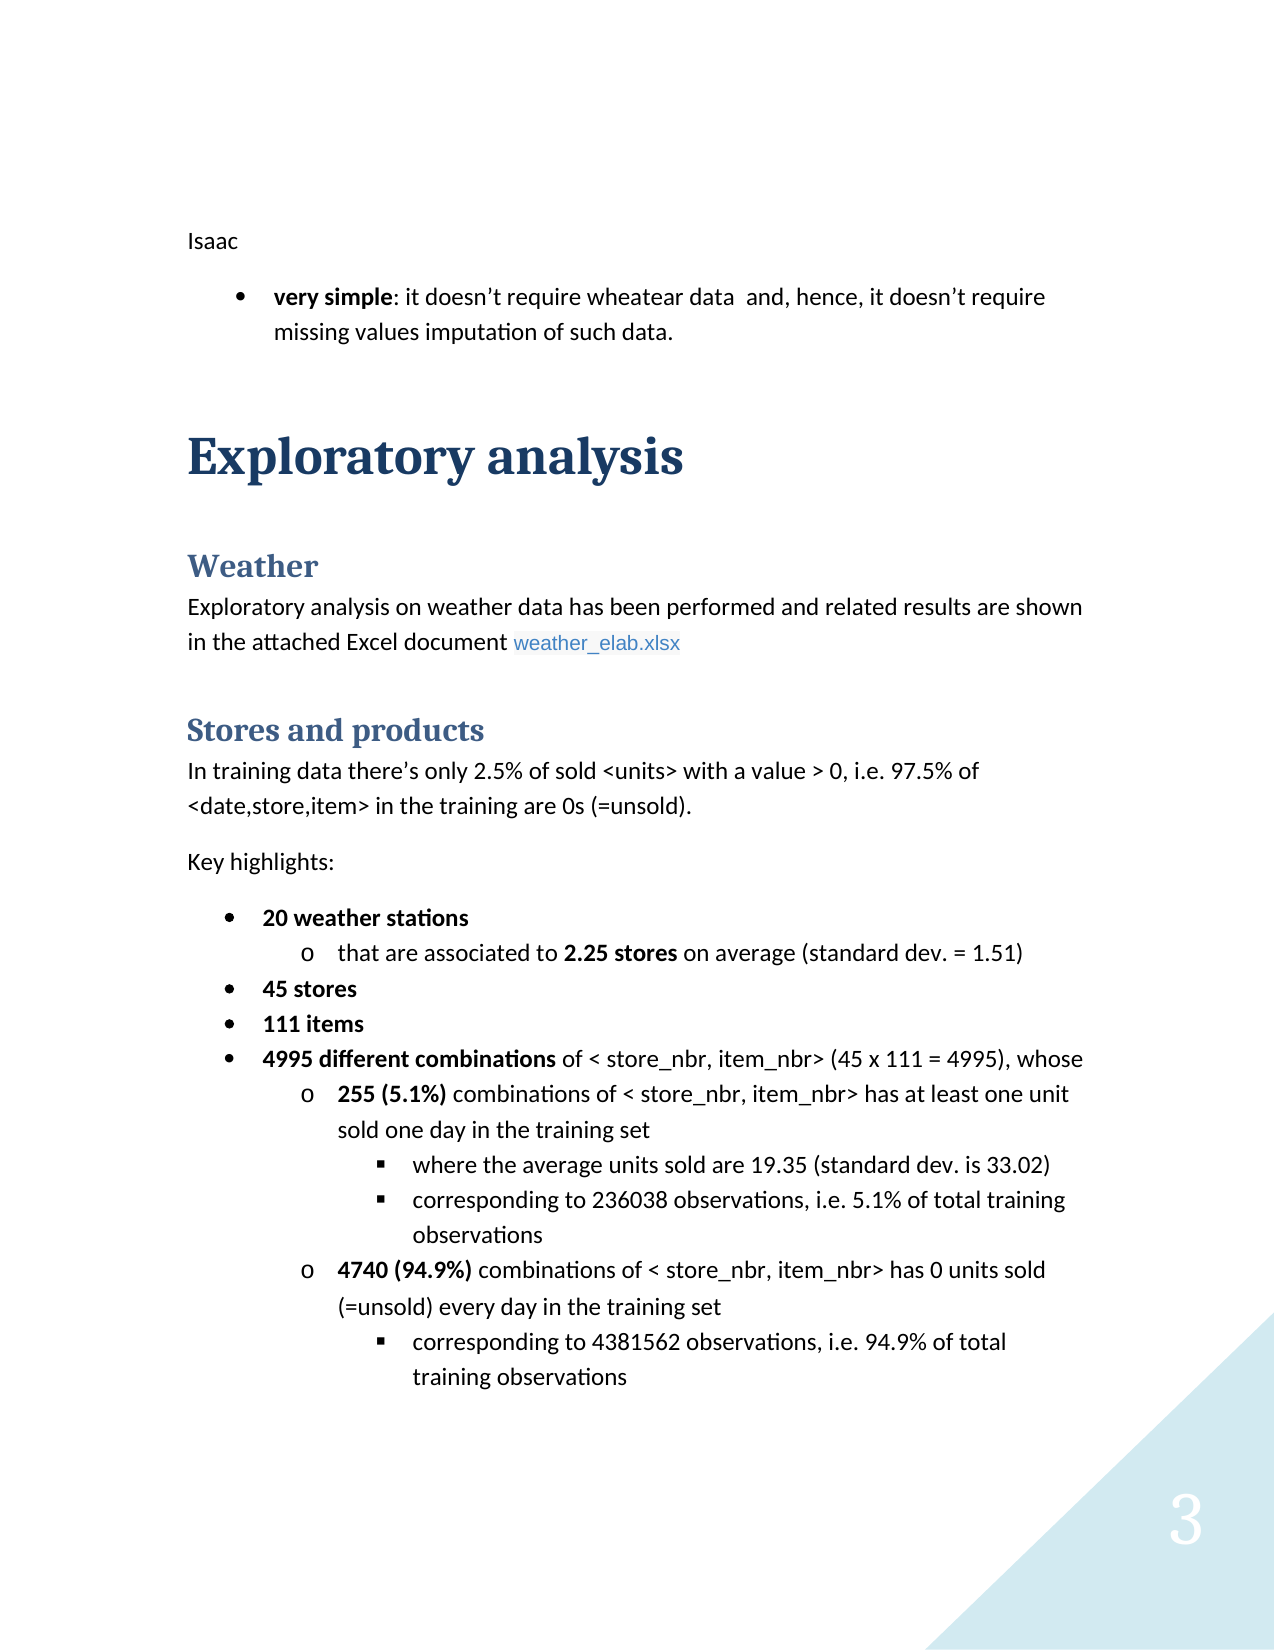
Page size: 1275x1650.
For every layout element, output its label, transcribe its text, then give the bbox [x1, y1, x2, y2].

subtitle Stores and products [187, 711, 1087, 749]
list 255 (5.1%) combinations of < store_nbr, item_nbr> has at least one unit sold one day in the training set [300, 1078, 1087, 1145]
text Exploratory analysis on weather data has been performed and related results are shown in the attached Excel document weather_elab.xlsx [187, 591, 1087, 657]
list corresponding to 4381562 observations, i.e. 94.9% of total training observations [375, 1326, 1087, 1391]
text Key highlights: [187, 846, 1087, 877]
list very simple: it doesn’t require wheatear data and, hence, it doesn’t require missing values imputation of such data. [236, 281, 1087, 346]
list that are associated to 2.25 stores on average (standard dev. = 1.51) [300, 937, 1087, 969]
subtitle Weather [187, 547, 1087, 586]
list 45 stores [225, 973, 1087, 1004]
list 4995 different combinations of < store_nbr, item_nbr> (45 x 111 = 4995), whose [225, 1043, 1087, 1074]
list 4740 (94.9%) combinations of < store_nbr, item_nbr> has 0 units sold (=unsold) every day in the training set [300, 1255, 1087, 1321]
list 20 weather stations [225, 902, 1087, 932]
list corresponding to 236038 observations, i.e. 5.1% of total training observations [375, 1185, 1087, 1250]
title Exploratory analysis [187, 426, 1087, 488]
text In training data there’s only 2.5% of sold <units> with a value > 0, i.e. 97.5% of <date,store,item> in the training are 0s (=unsold). [187, 755, 1087, 821]
list where the average units sold are 19.35 (standard dev. is 33.02) [375, 1150, 1087, 1180]
list 111 items [225, 1008, 1087, 1039]
